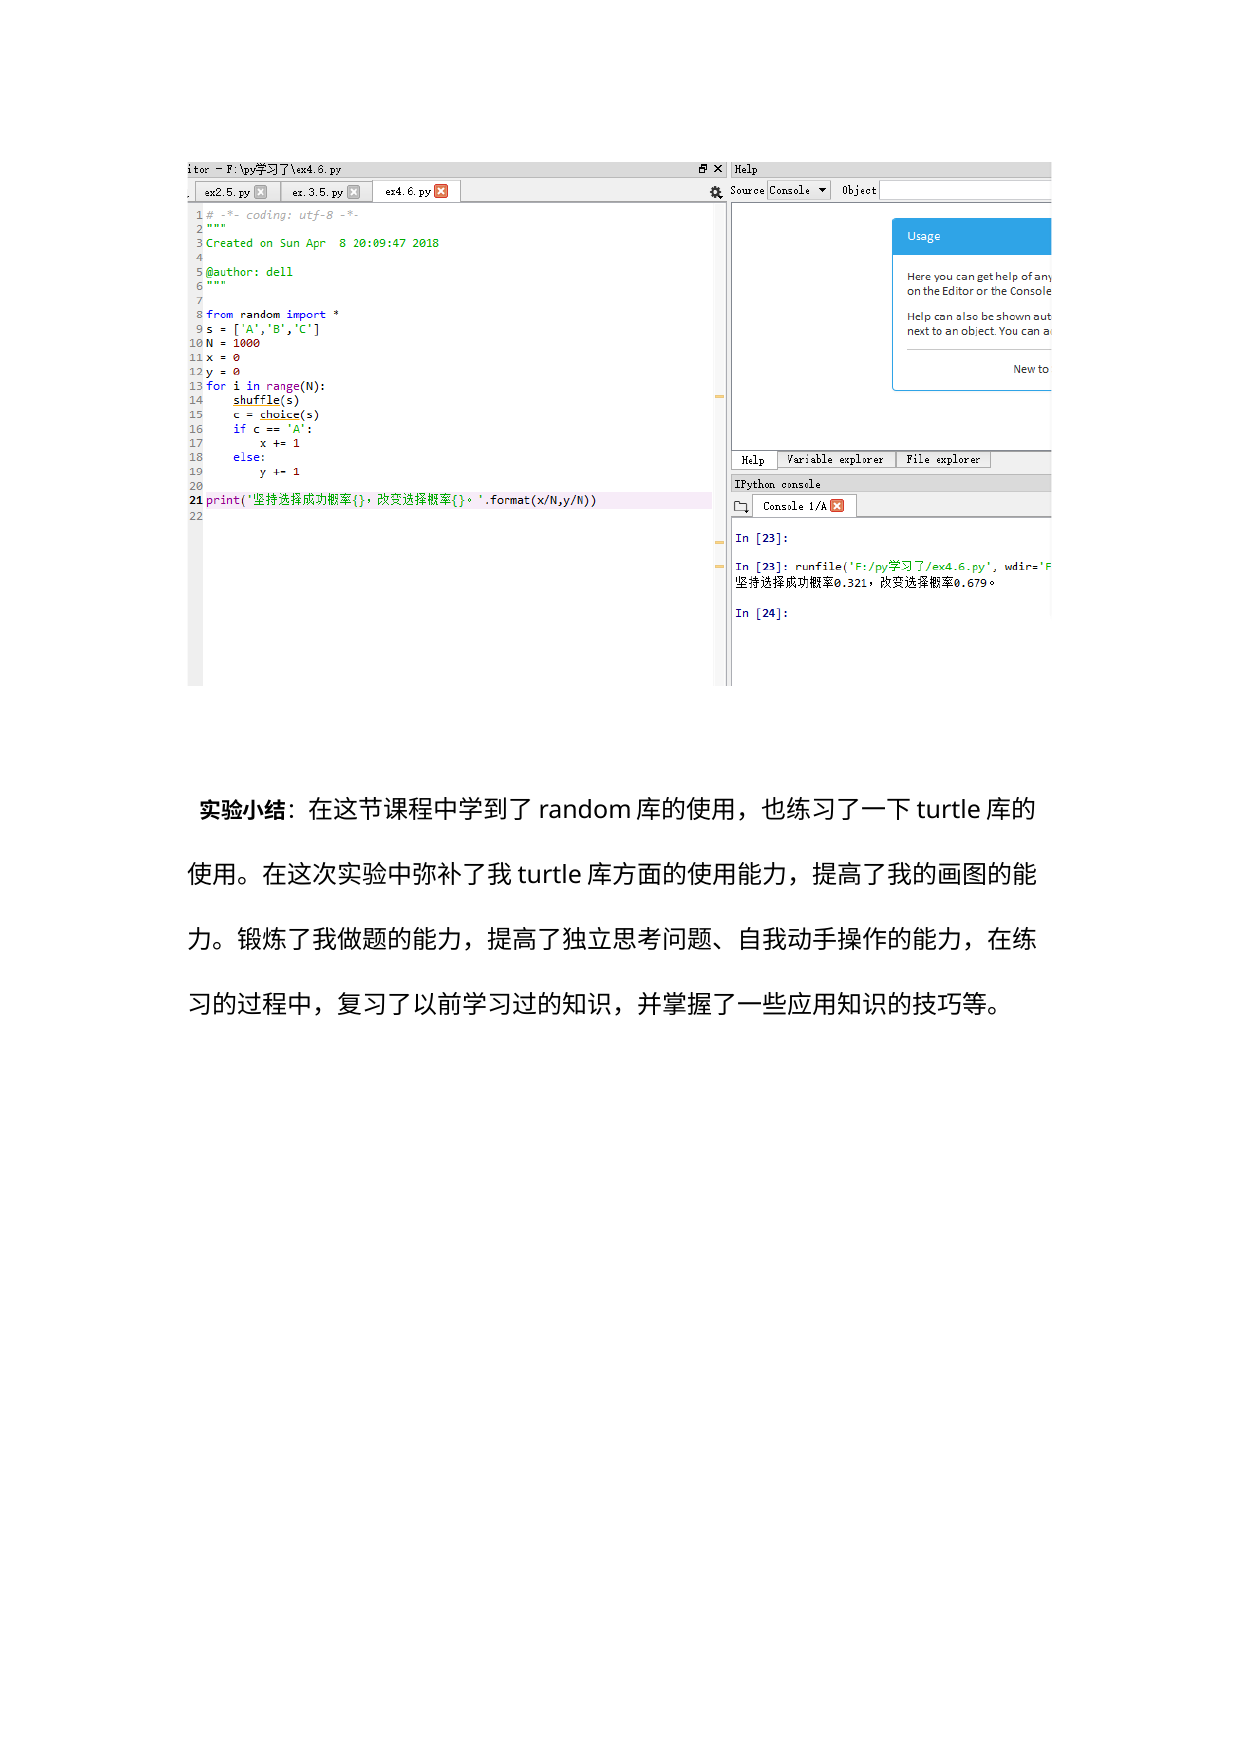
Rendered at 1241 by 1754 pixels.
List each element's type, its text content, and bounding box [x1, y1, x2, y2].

picture [187, 162, 1052, 686]
text 实验小结：在这节课程中学到了random库的使用，也练习了一下turtle库的使用。在这次实验中弥补了我turtle库方面的使用能力，提高了我的画图的能力。锻炼了我做题的能力，提高了独立思考问题、自我动手操作的能力，在练习的过程中，复习了以前学习过的知识，并掌握了一些应用知识的技巧等。 [187, 775, 1053, 1035]
